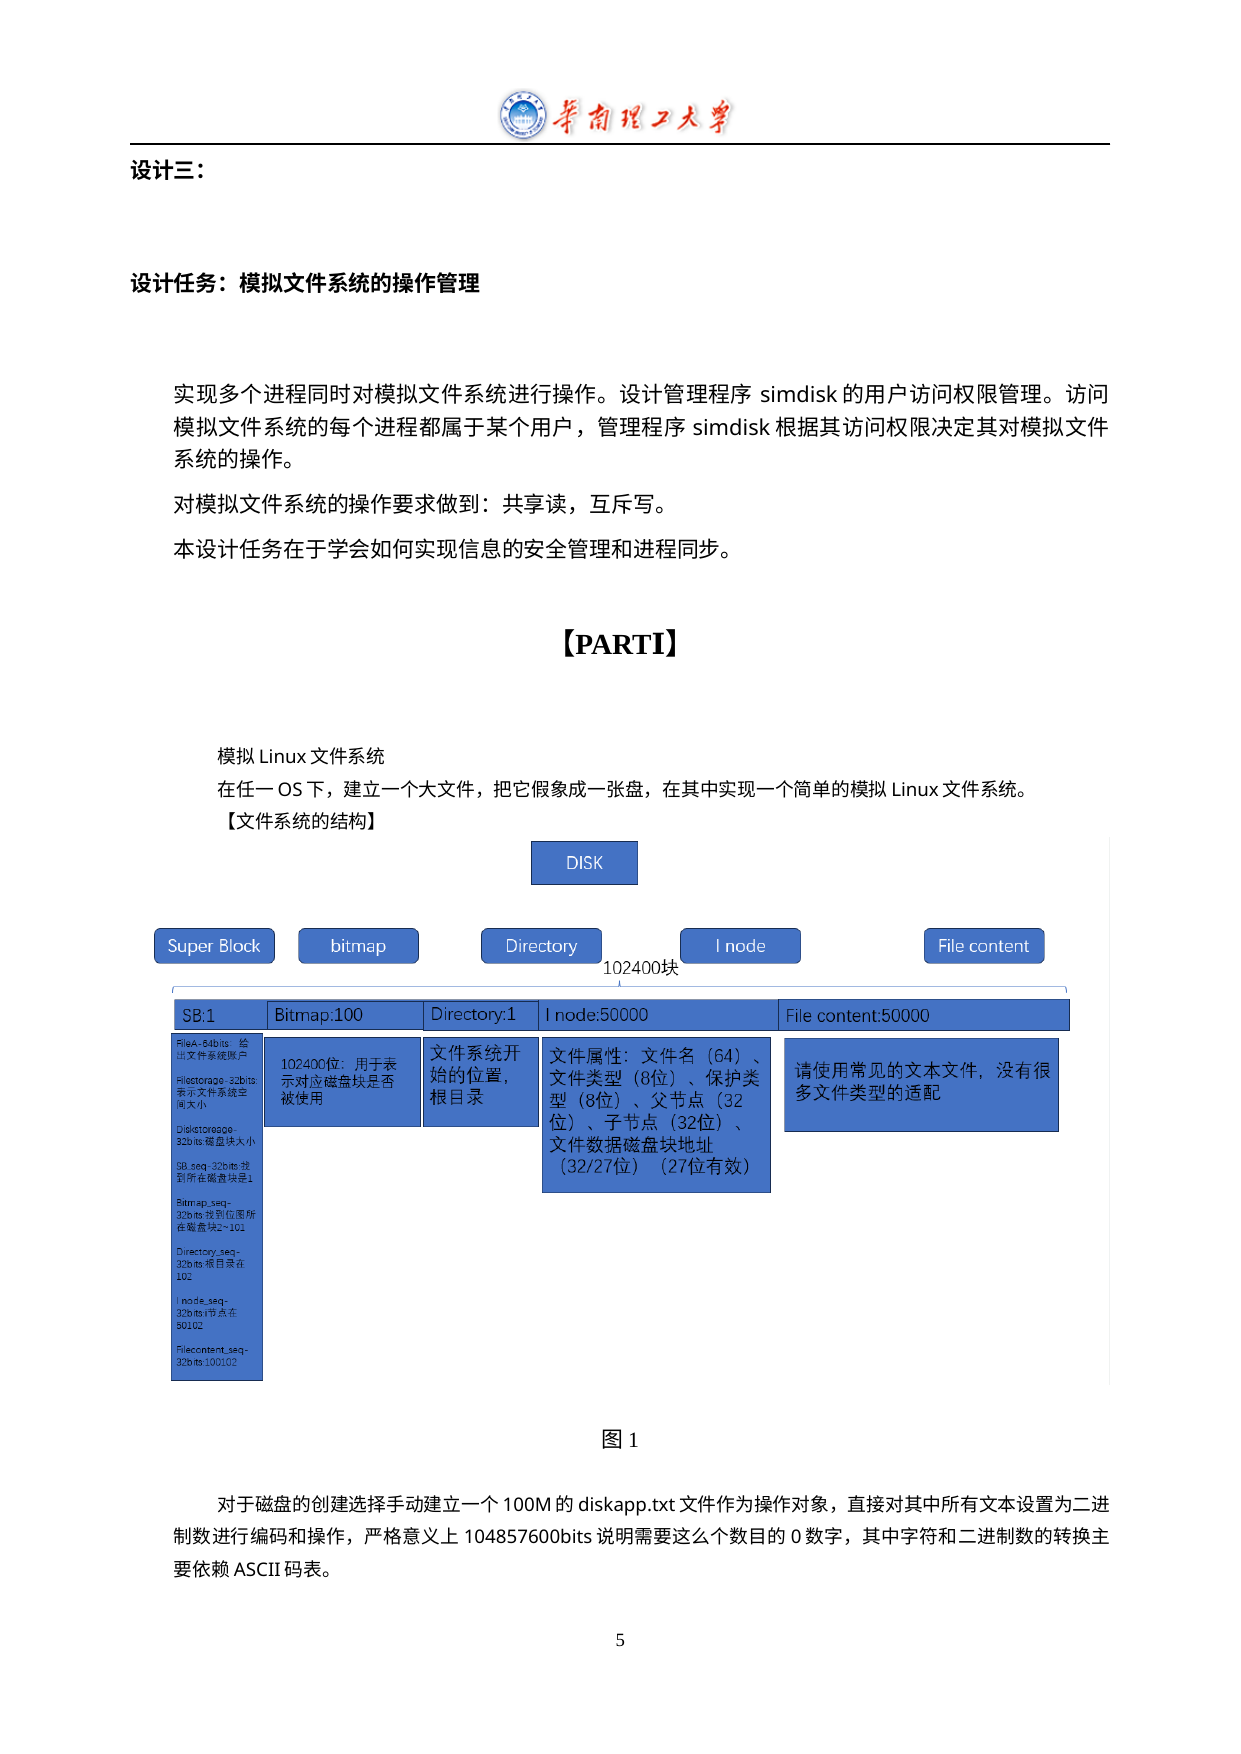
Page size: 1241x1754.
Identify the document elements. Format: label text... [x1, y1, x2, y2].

text 图1 [130, 1422, 1110, 1454]
text 模拟Linux文件系统 [174, 739, 1110, 772]
picture [129, 837, 1110, 1385]
text 本设计任务在于学会如何实现信息的安全管理和进程同步。 [174, 532, 1110, 564]
picture [497, 88, 743, 142]
text 在任一OS下，建立一个大文件，把它假象成一张盘，在其中实现一个简单的模拟Linux文件系统。 [174, 772, 1110, 804]
text 【PARTⅠ】 [130, 609, 1110, 674]
text 对模拟文件系统的操作要求做到：共享读，互斥写。 [174, 487, 1110, 519]
text 【文件系统的结构】 [174, 804, 1110, 837]
subtitle 设计任务：模拟文件系统的操作管理 [130, 266, 1110, 298]
text 实现多个进程同时对模拟文件系统进行操作。设计管理程序simdisk的用户访问权限管理。访问模拟文件系统的每个进程都属于某个用户，管理程序simdisk根据其访问权限决定其对模拟文件系统的操作。 [174, 377, 1110, 474]
text 对于磁盘的创建选择手动建立一个100M的diskapp.txt文件作为操作对象，直接对其中所有文本设置为二进制数进行编码和操作，严格意义上104857600bits说明需要这么个数目的0数字，其中字符和二进制数的转换主要依赖ASCII码表。 [174, 1487, 1110, 1584]
subtitle 设计三： [130, 153, 1110, 186]
